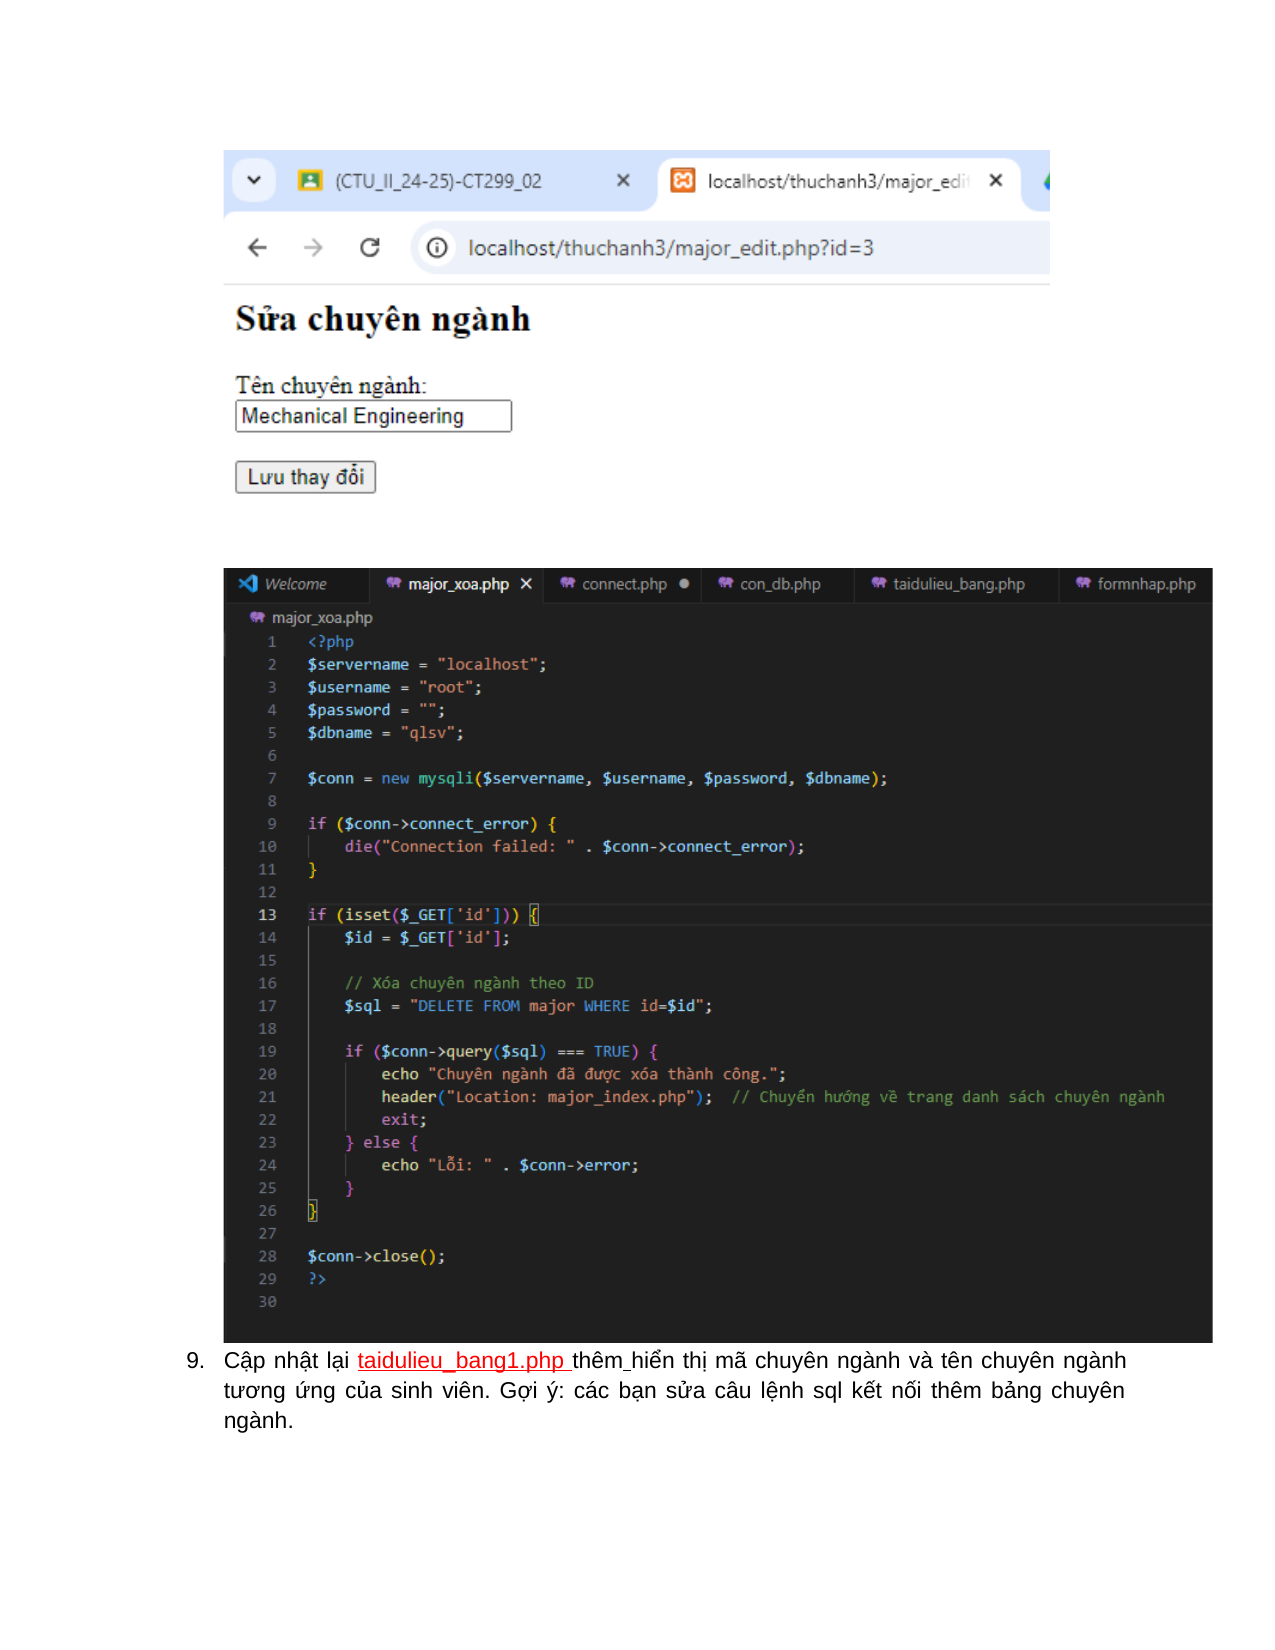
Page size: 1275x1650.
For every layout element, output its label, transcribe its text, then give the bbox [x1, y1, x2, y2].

list Cập nhật lại taidulieu_bang1.php thêm hiển thị mã chuyên ngành và tên chuyên ngành tương ứng của sinh viên. Gợi ý: các bạn sửa câu lệnh sql kết nối thêm bảng chuyên ngành. [186, 1347, 1127, 1433]
picture [223, 150, 1050, 566]
picture [223, 568, 1213, 1343]
